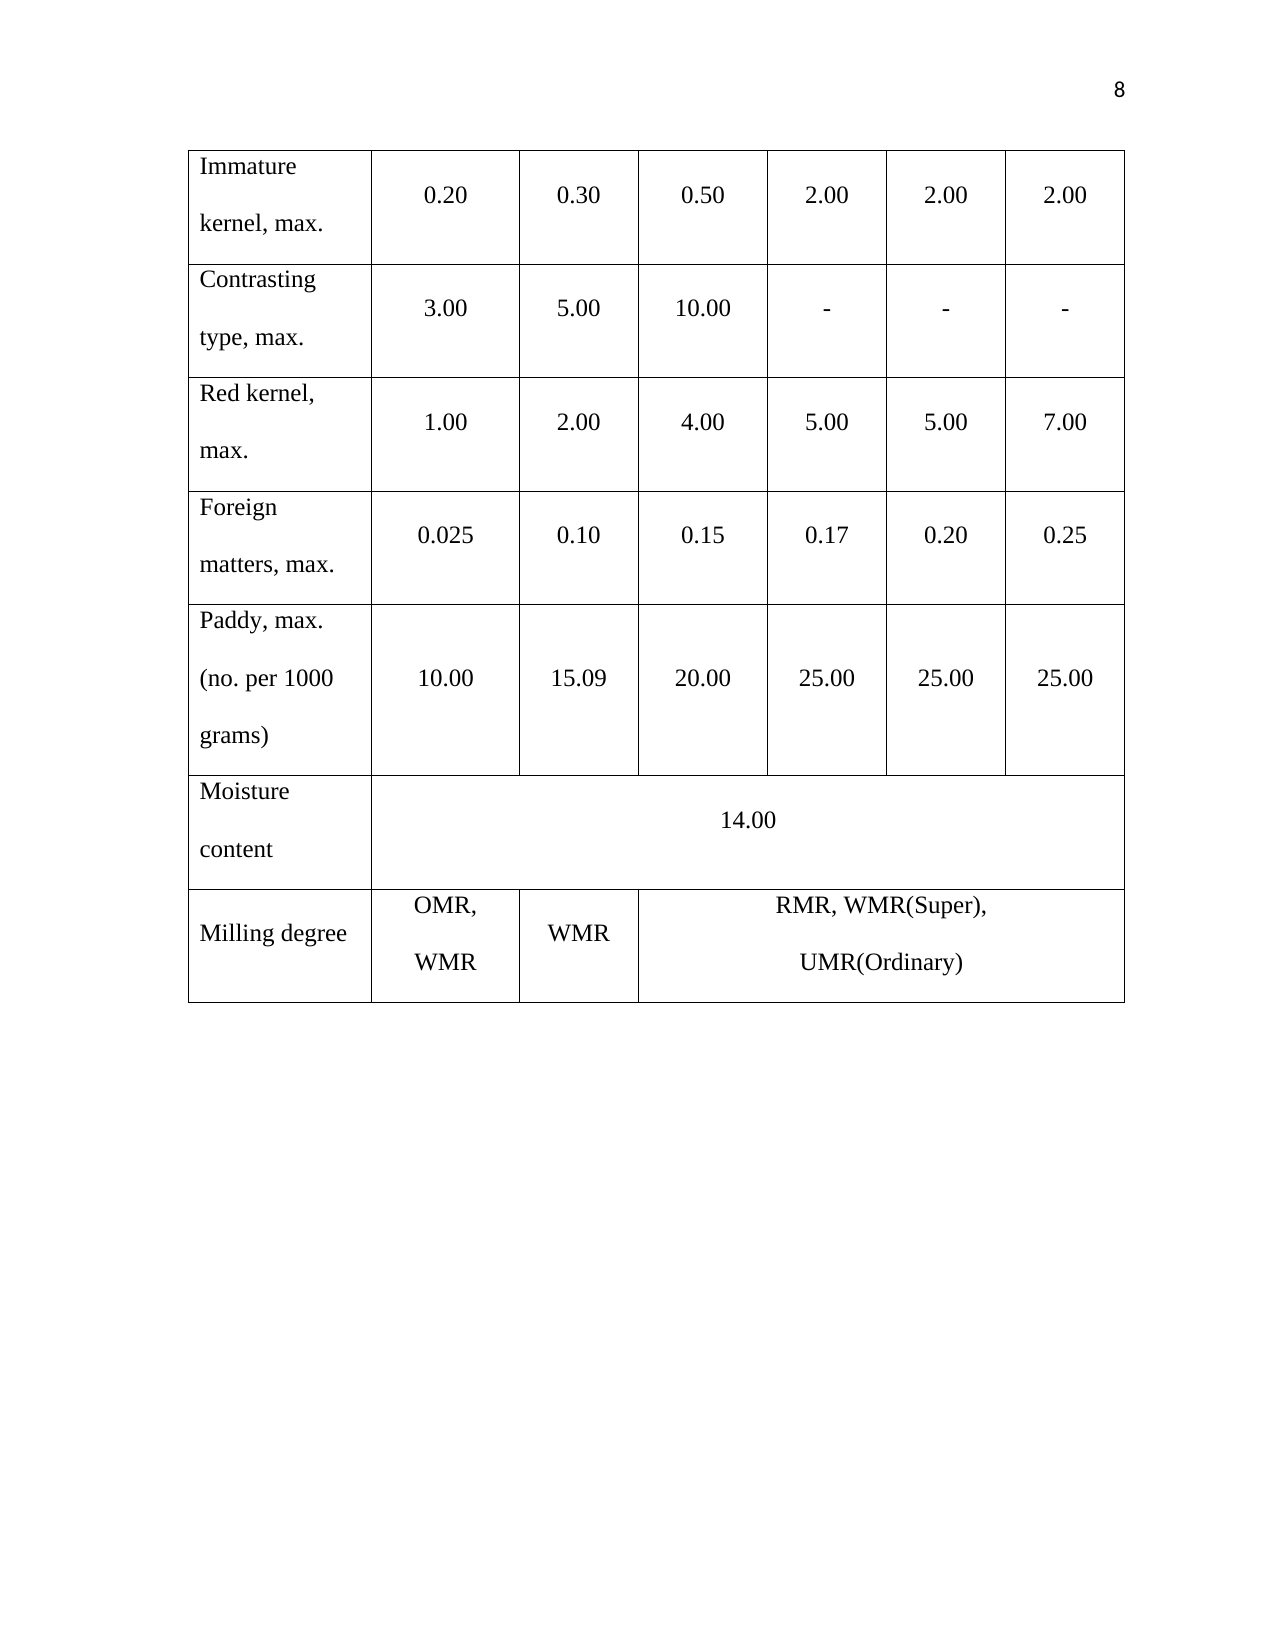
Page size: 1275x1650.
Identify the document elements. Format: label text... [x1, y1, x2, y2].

table_cell 25.00 [768, 605, 886, 775]
table_cell 5.00 [887, 378, 1005, 491]
table_cell 1.00 [372, 378, 519, 491]
table_cell - [768, 265, 886, 377]
table_cell 0.17 [768, 492, 886, 604]
table_cell RMR, WMR(Super), UMR(Ordinary) [639, 890, 1124, 1002]
table_cell 0.20 [372, 151, 519, 263]
table_cell 15.09 [520, 605, 638, 775]
table_cell 25.00 [1006, 605, 1124, 775]
table_cell - [887, 265, 1005, 377]
table_cell Red kernel, max. [189, 378, 371, 491]
table_cell 0.15 [639, 492, 767, 604]
table_cell - [1006, 265, 1124, 377]
table_cell 0.10 [520, 492, 638, 604]
table_cell 0.25 [1006, 492, 1124, 604]
table_cell Foreign matters, max. [189, 492, 371, 604]
table_cell 2.00 [887, 151, 1005, 263]
table_cell 5.00 [768, 378, 886, 491]
table_cell 0.20 [887, 492, 1005, 604]
table_cell 10.00 [639, 265, 767, 377]
table_cell Immature kernel, max. [189, 151, 371, 263]
table_cell 25.00 [887, 605, 1005, 775]
table_cell 14.00 [372, 776, 1124, 889]
table_cell 0.30 [520, 151, 638, 263]
table_cell 10.00 [372, 605, 519, 775]
table_cell OMR, WMR [372, 890, 519, 1002]
table_cell Paddy, max. (no. per 1000 grams) [189, 605, 371, 775]
table_cell 3.00 [372, 265, 519, 377]
table_cell 0.025 [372, 492, 519, 604]
table_cell 0.50 [639, 151, 767, 263]
table_cell Moisture content [189, 776, 371, 889]
table_cell 2.00 [520, 378, 638, 491]
table_cell 5.00 [520, 265, 638, 377]
table_cell 20.00 [639, 605, 767, 775]
table_cell 4.00 [639, 378, 767, 491]
table_cell Milling degree [189, 890, 371, 1002]
table_cell 2.00 [1006, 151, 1124, 263]
table_cell Contrasting type, max. [189, 265, 371, 377]
table_cell 2.00 [768, 151, 886, 263]
table_cell 7.00 [1006, 378, 1124, 491]
table_cell WMR [520, 890, 638, 1002]
